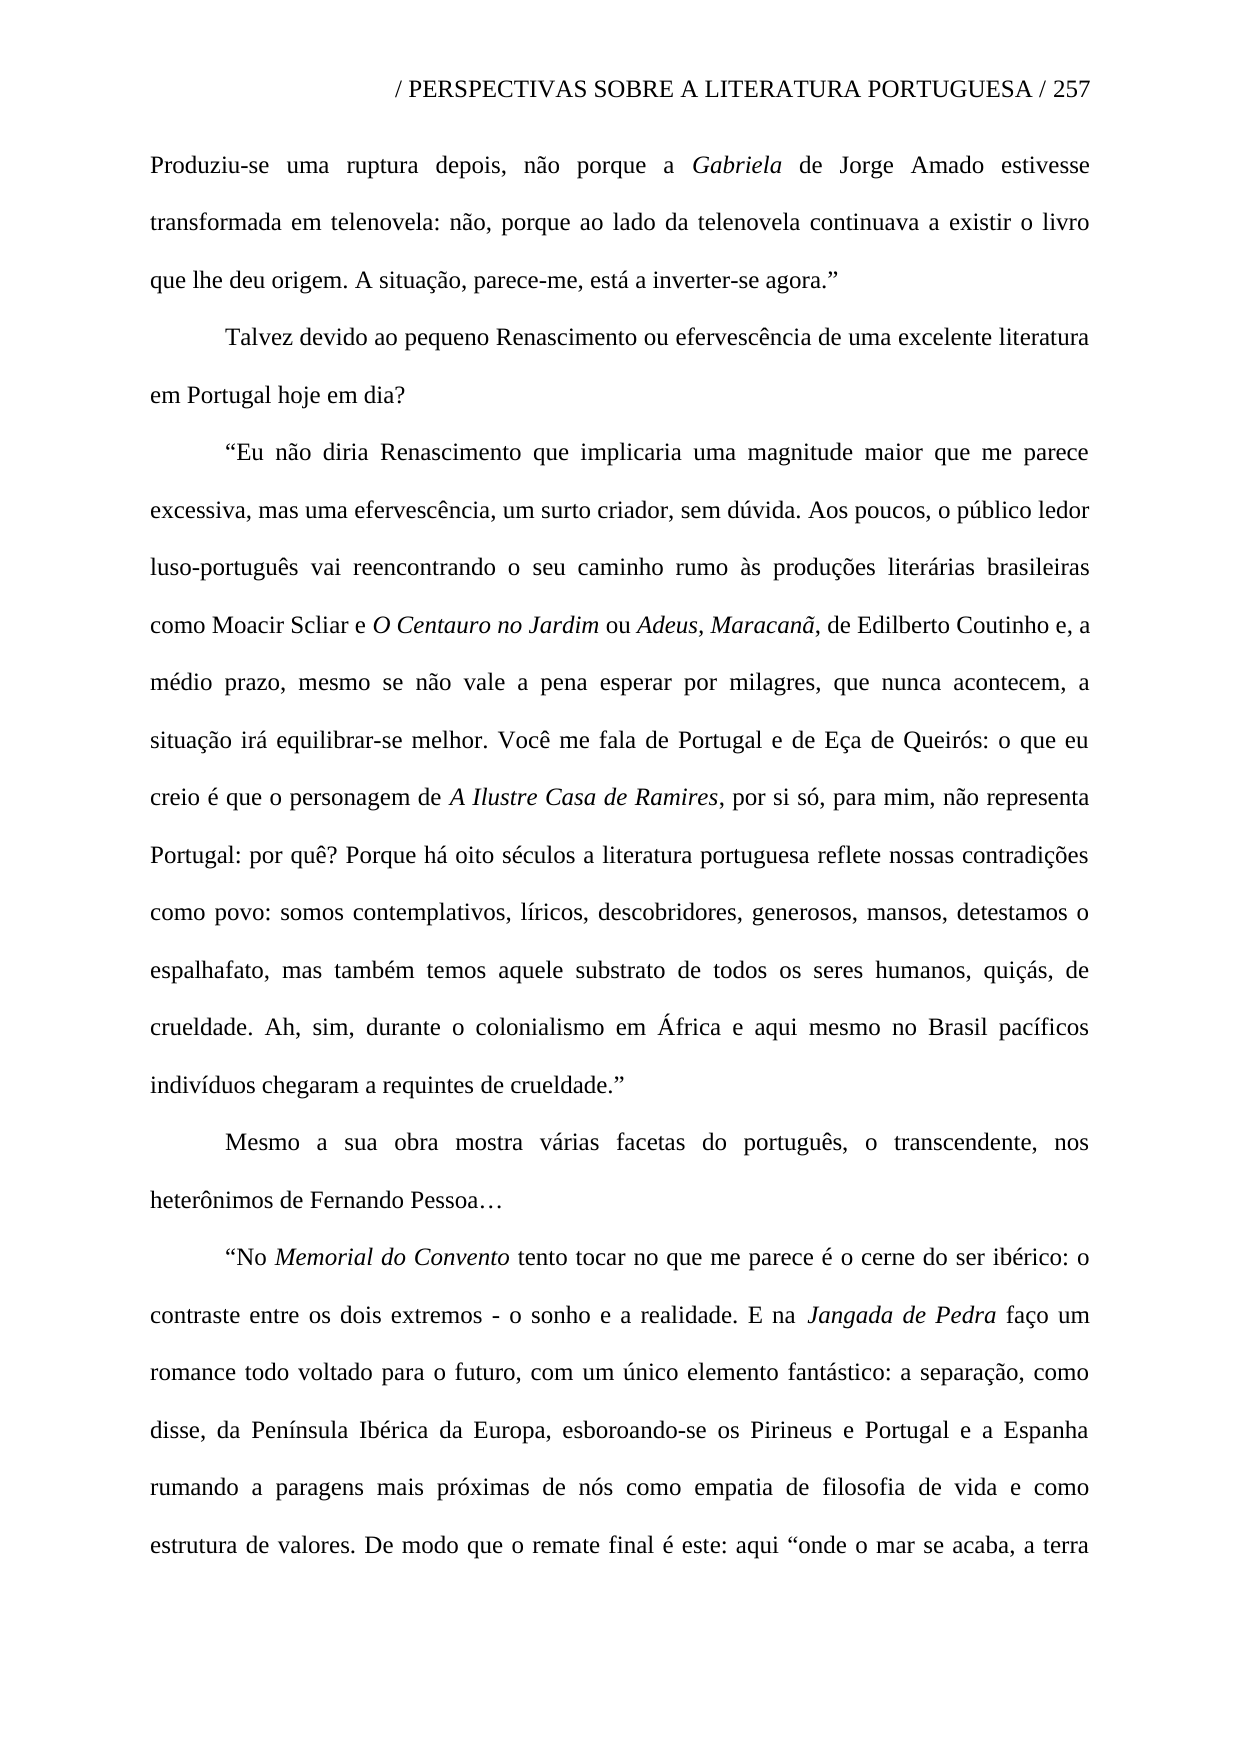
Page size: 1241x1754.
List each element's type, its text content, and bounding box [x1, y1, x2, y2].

text “Eu não diria Renascimento que implicaria uma magnitude maior que me parece excessiva, mas uma efervescência, um surto criador, sem dúvida. Aos poucos, o público ledor luso-português vai reencontrando o seu caminho rumo às produções literárias brasileiras como Moacir Scliar e O Centauro no Jardim ou Adeus, Maracanã, de Edilberto Coutinho e, a médio prazo, mesmo se não vale a pena esperar por milagres, que nunca acontecem, a situação irá equilibrar-se melhor. Você me fala de Portugal e de Eça de Queirós: o que eu creio é que o personagem de A Ilustre Casa de Ramires, por si só, para mim, não representa Portugal: por quê? Porque há oito séculos a literatura portuguesa reflete nossas contradições como povo: somos contemplativos, líricos, descobridores, generosos, mansos, detestamos o espalhafato, mas também temos aquele substrato de todos os seres humanos, quiçás, de crueldade. Ah, sim, durante o colonialismo em África e aqui mesmo no Brasil pacíficos indivíduos chegaram a requintes de crueldade.” [150, 437, 1090, 1099]
text Mesmo a sua obra mostra várias facetas do português, o transcendente, nos heterônimos de Fernando Pessoa… [150, 1127, 1090, 1214]
text Talvez devido ao pequeno Renascimento ou efervescência de uma excelente literatura em Portugal hoje em dia? [150, 322, 1090, 409]
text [150, 1242, 1090, 1559]
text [150, 150, 1090, 294]
